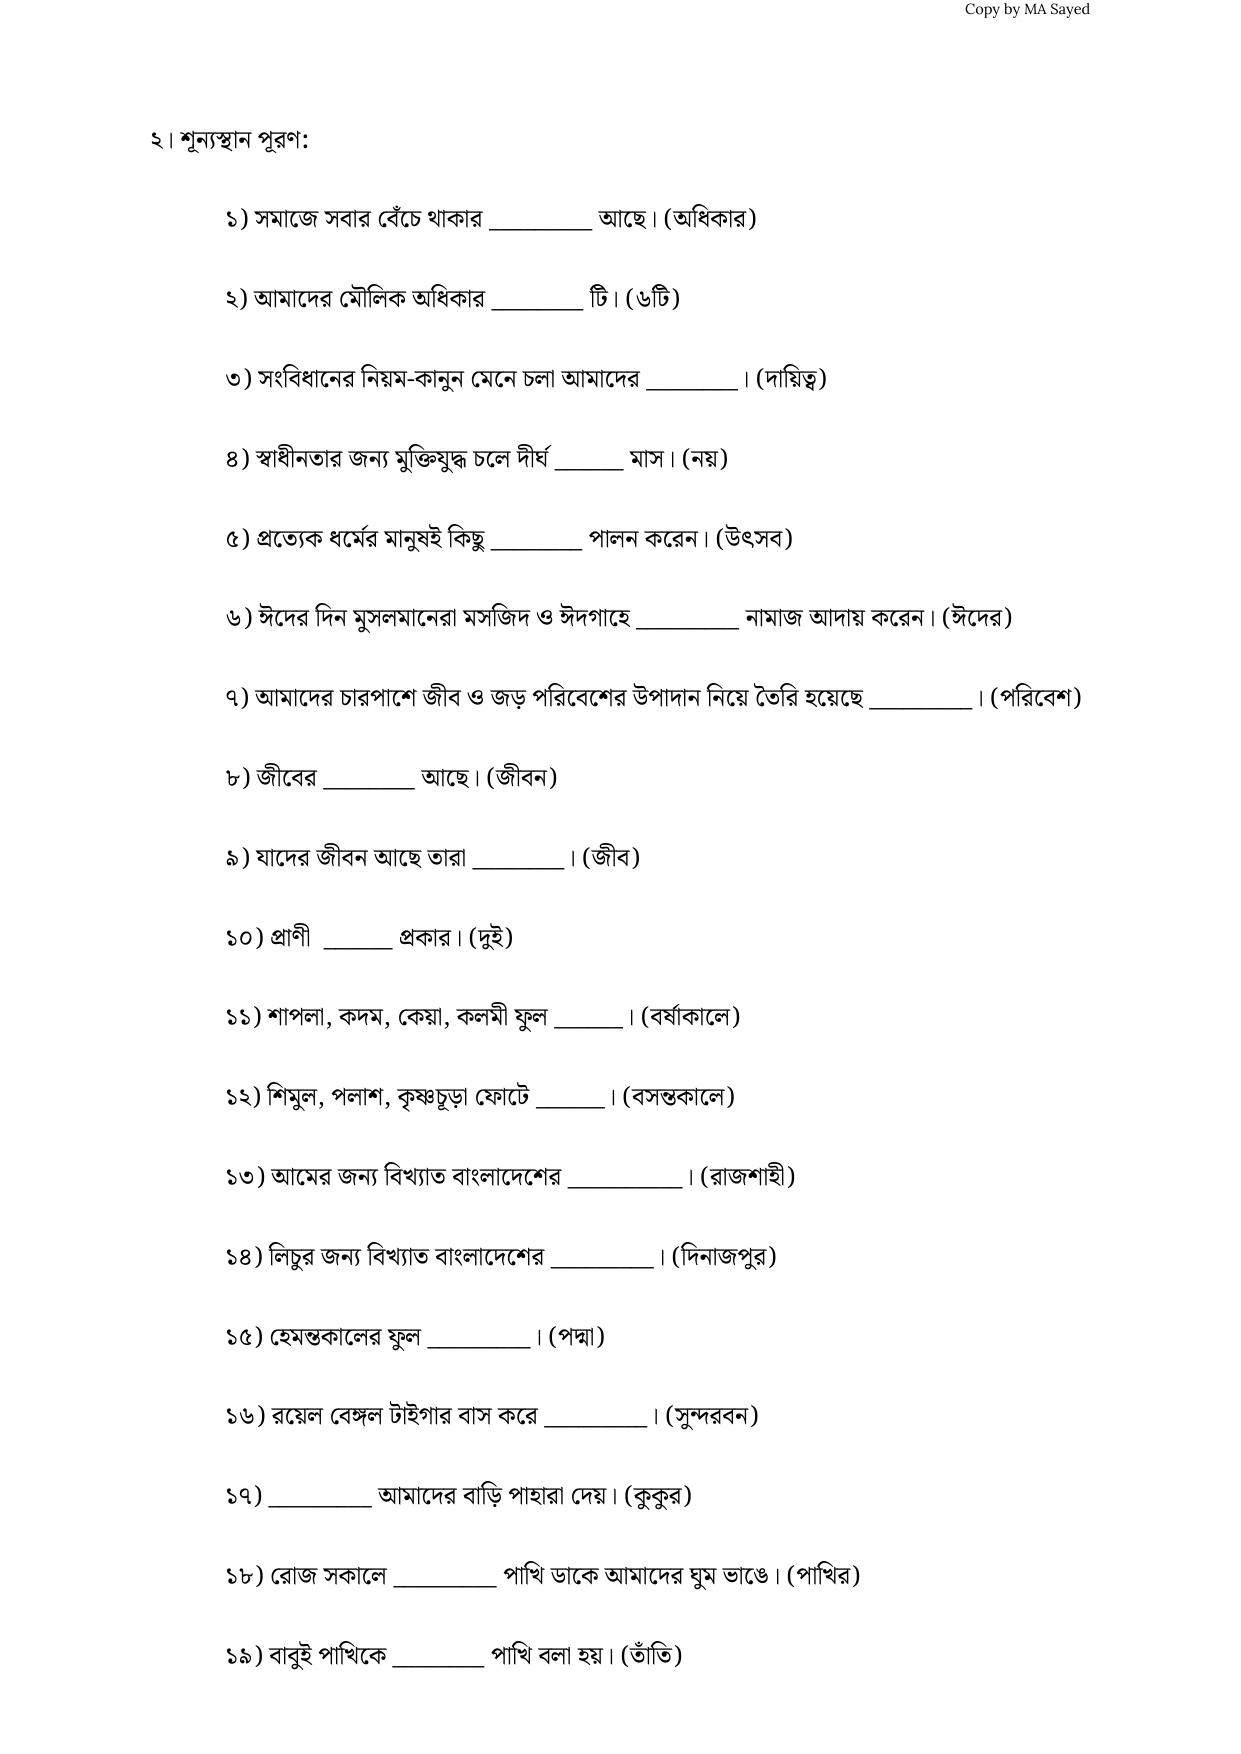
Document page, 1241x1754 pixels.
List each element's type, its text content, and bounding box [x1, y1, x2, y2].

text ৪) স্বাধীনতার জন্য মুক্তিযুদ্ধ চলে দীর্ঘ ______ মাস। (নয়) [225, 440, 1090, 480]
text ৩) সংবিধানের নিয়ম-কানুন মেনে চলা আমাদের ________। (দায়িত্ব) [225, 360, 1090, 400]
text ১৩) আমের জন্য বিখ্যাত বাংলাদেশের __________। (রাজশাহী) [225, 1158, 1090, 1198]
text ৬) ঈদের দিন মুসলমানেরা মসজিদ ও ঈদগাহে _________ নামাজ আদায় করেন। (ঈদের) [225, 599, 1090, 639]
text ১৬) রয়েল বেঙ্গল টাইগার বাস করে _________। (সুন্দরবন) [225, 1397, 1090, 1437]
text ১১) শাপলা, কদম, কেয়া, কলমী ফুল ______। (বর্ষাকালে) [225, 998, 1090, 1038]
text ১৭) _________ আমাদের বাড়ি পাহারা দেয়। (কুকুর) [225, 1477, 1090, 1517]
text ১৯) বাবুই পাখিকে ________ পাখি বলা হয়। (তাঁতি) [225, 1637, 1090, 1677]
text ২। শূন্যস্থান পূরণ: [150, 121, 1090, 161]
text ৫) প্রত্যেক ধর্মের মানুষই কিছু ________ পালন করেন। (উৎসব) [225, 520, 1090, 560]
text ৭) আমাদের চারপাশে জীব ও জড় পরিবেশের উপাদান নিয়ে তৈরি হয়েছে _________। (পরিবেশ) [225, 679, 1090, 719]
text ২) আমাদের মৌলিক অধিকার ________ টি। (৬টি) [225, 280, 1090, 320]
text ৯) যাদের জীবন আছে তারা ________। (জীব) [225, 839, 1090, 879]
text ১৫) হেমন্তকালের ফুল _________। (পদ্মা) [225, 1318, 1090, 1358]
text ১৪) লিচুর জন্য বিখ্যাত বাংলাদেশের _________। (দিনাজপুর) [225, 1238, 1090, 1278]
text ১৮) রোজ সকালে _________ পাখি ডাকে আমাদের ঘুম ভাঙে। (পাখির) [225, 1557, 1090, 1597]
text ১২) শিমুল, পলাশ, কৃষ্ণচূড়া ফোটে ______। (বসন্তকালে) [225, 1078, 1090, 1118]
text ১০) প্রাণী ______ প্রকার। (দুই) [225, 919, 1090, 959]
text ৮) জীবের ________ আছে। (জীবন) [225, 759, 1090, 799]
text ১) সমাজে সবার বেঁচে থাকার _________ আছে। (অধিকার) [225, 201, 1090, 241]
